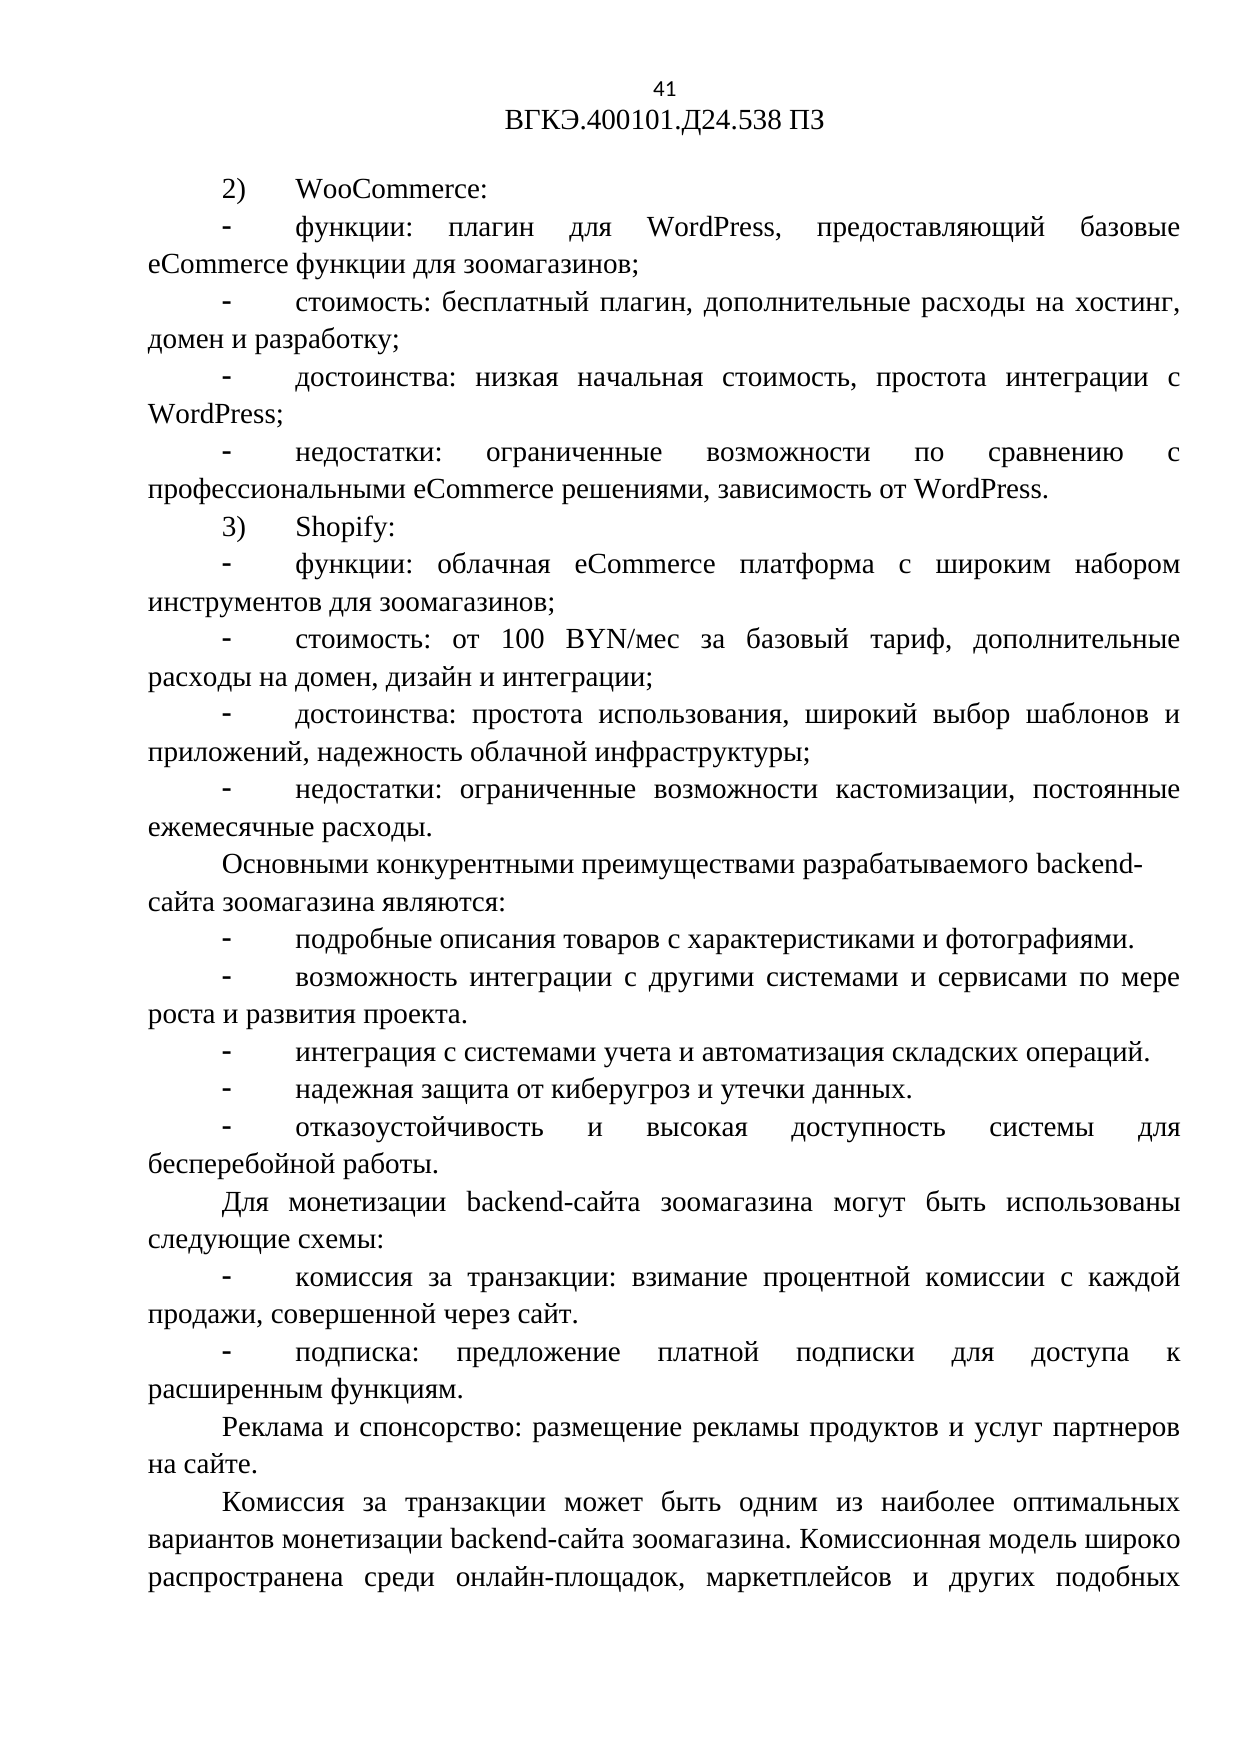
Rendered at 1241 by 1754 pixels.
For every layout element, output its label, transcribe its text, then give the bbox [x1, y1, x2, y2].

list надежная защита от киберугроз и утечки данных. [148, 1069, 1181, 1106]
list подробные описания товаров с характеристиками и фотографиями. [148, 919, 1181, 956]
list достоинства: простота использования, широкий выбор шаблонов и приложений, надежность облачной инфраструктуры; [148, 694, 1181, 769]
list Shopify: [148, 506, 1181, 544]
text Для монетизации backend-сайта зоомагазина могут быть использованы следующие схемы: [148, 1181, 1181, 1256]
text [148, 1481, 1181, 1594]
list WooCommerce: [148, 169, 1181, 206]
list недостатки: ограниченные возможности по сравнению с профессиональными eCommerce решениями, зависимость от WordPress. [148, 431, 1181, 506]
list стоимость: от 100 BYN/мес за базовый тариф, дополнительные расходы на домен, дизайн и интеграции; [148, 619, 1181, 694]
list отказоустойчивость и высокая доступность системы для бесперебойной работы. [148, 1106, 1181, 1181]
list возможность интеграции с другими системами и сервисами по мере роста и развития проекта. [148, 956, 1181, 1031]
list достоинства: низкая начальная стоимость, простота интеграции с WordPress; [148, 356, 1181, 431]
list стоимость: бесплатный плагин, дополнительные расходы на хостинг, домен и разработку; [148, 281, 1181, 356]
text Основными конкурентными преимуществами разрабатываемого backend-сайта зоомагазина являются: [148, 844, 1181, 919]
list комиссия за транзакции: взимание процентной комиссии с каждой продажи, совершенной через сайт. [148, 1256, 1181, 1331]
list функции: облачная eCommerce платформа с широким набором инструментов для зоомагазинов; [148, 544, 1181, 619]
list недостатки: ограниченные возможности кастомизации, постоянные ежемесячные расходы. [148, 769, 1181, 844]
list функции: плагин для WordPress, предоставляющий базовые eCommerce функции для зоомагазинов; [148, 206, 1181, 281]
text Реклама и спонсорство: размещение рекламы продуктов и услуг партнеров на сайте. [148, 1406, 1181, 1481]
list подписка: предложение платной подписки для доступа к расширенным функциям. [148, 1331, 1181, 1406]
list интеграция с системами учета и автоматизация складских операций. [148, 1031, 1181, 1069]
